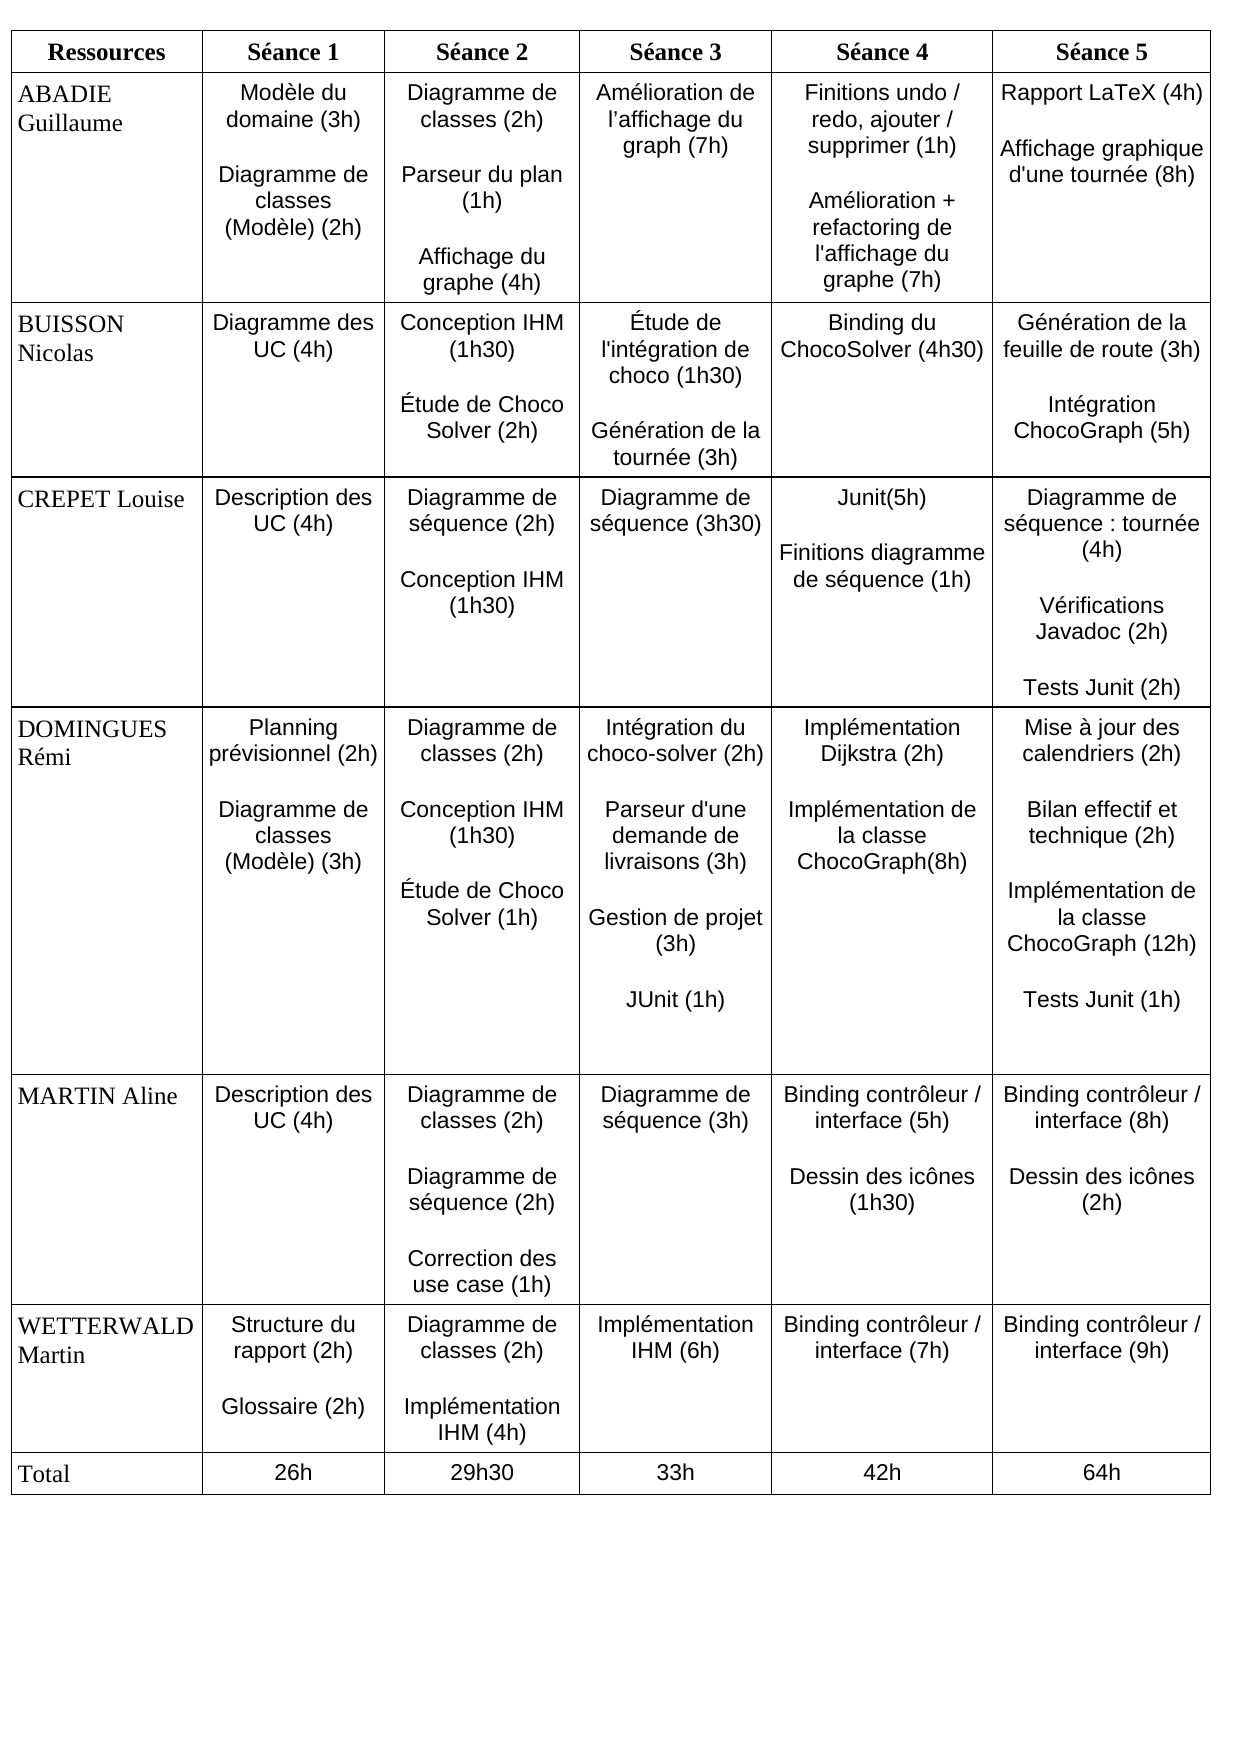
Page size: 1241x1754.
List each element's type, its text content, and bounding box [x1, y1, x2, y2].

table_cell Binding contrôleur / interface (8h) Dessin des icônes (2h) [993, 1075, 1210, 1304]
table_cell Diagramme des UC (4h) [203, 303, 384, 476]
table_cell 64h [993, 1453, 1210, 1494]
table_cell CREPET Louise [12, 478, 202, 706]
table_cell Junit(5h) Finitions diagramme de séquence (1h) [772, 478, 992, 706]
table_cell 29h30 [385, 1453, 579, 1494]
table_cell Binding contrôleur / interface (7h) [772, 1305, 992, 1452]
table_cell MARTIN Aline [12, 1075, 202, 1304]
table_cell Génération de la feuille de route (3h) Intégration ChocoGraph (5h) [993, 303, 1210, 476]
table_header Séance 4 [772, 31, 992, 72]
table_cell 26h [203, 1453, 384, 1494]
table_cell Diagramme de classes (2h) Parseur du plan (1h) Affichage du graphe (4h) [385, 73, 579, 302]
table_cell Description des UC (4h) [203, 478, 384, 706]
table_cell Diagramme de séquence (2h) Conception IHM (1h30) [385, 478, 579, 706]
table_cell Modèle du domaine (3h) Diagramme de classes (Modèle) (2h) [203, 73, 384, 302]
table_cell Diagramme de séquence (3h) [580, 1075, 771, 1304]
table_cell 42h [772, 1453, 992, 1494]
table_cell Intégration du choco-solver (2h) Parseur d'une demande de livraisons (3h) Gestion de projet (3h) JUnit (1h) [580, 708, 771, 1074]
table_cell DOMINGUES Rémi [12, 708, 202, 1074]
table_header Ressources [12, 31, 202, 72]
table_cell WETTERWALD Martin [12, 1305, 202, 1452]
table_cell Finitions undo / redo, ajouter / supprimer (1h) Amélioration + refactoring de l'affichage du graphe (7h) [772, 73, 992, 302]
table_cell Étude de l'intégration de choco (1h30) Génération de la tournée (3h) [580, 303, 771, 476]
table_header Séance 1 [203, 31, 384, 72]
table_cell Mise à jour des calendriers (2h) Bilan effectif et technique (2h) Implémentation de la classe ChocoGraph (12h) Tests Junit (1h) [993, 708, 1210, 1074]
table_cell Structure du rapport (2h) Glossaire (2h) [203, 1305, 384, 1452]
table_cell Diagramme de classes (2h) Diagramme de séquence (2h) Correction des use case (1h) [385, 1075, 579, 1304]
table_header Séance 2 [385, 31, 579, 72]
table_cell Diagramme de classes (2h) Implémentation IHM (4h) [385, 1305, 579, 1452]
table_cell Diagramme de séquence : tournée (4h) Vérifications Javadoc (2h) Tests Junit (2h) [993, 478, 1210, 706]
table_cell Rapport LaTeX (4h) Affichage graphique d'une tournée (8h) [993, 73, 1210, 302]
table_cell Amélioration de l’affichage du graph (7h) [580, 73, 771, 302]
table_cell Description des UC (4h) [203, 1075, 384, 1304]
table_cell Diagramme de séquence (3h30) [580, 478, 771, 706]
table_cell Implémentation Dijkstra (2h) Implémentation de la classe ChocoGraph(8h) [772, 708, 992, 1074]
table_cell Binding contrôleur / interface (5h) Dessin des icônes (1h30) [772, 1075, 992, 1304]
table_cell Diagramme de classes (2h) Conception IHM (1h30) Étude de Choco Solver (1h) [385, 708, 579, 1074]
table_header Séance 3 [580, 31, 771, 72]
table_cell Binding contrôleur / interface (9h) [993, 1305, 1210, 1452]
table_cell 33h [580, 1453, 771, 1494]
table_cell ABADIE Guillaume [12, 73, 202, 302]
table_cell Binding du ChocoSolver (4h30) [772, 303, 992, 476]
table_cell BUISSON Nicolas [12, 303, 202, 476]
table_cell Implémentation IHM (6h) [580, 1305, 771, 1452]
table_cell Conception IHM (1h30) Étude de Choco Solver (2h) [385, 303, 579, 476]
table_cell Planning prévisionnel (2h) Diagramme de classes (Modèle) (3h) [203, 708, 384, 1074]
table_header Séance 5 [993, 31, 1210, 72]
table_cell Total [12, 1453, 202, 1494]
